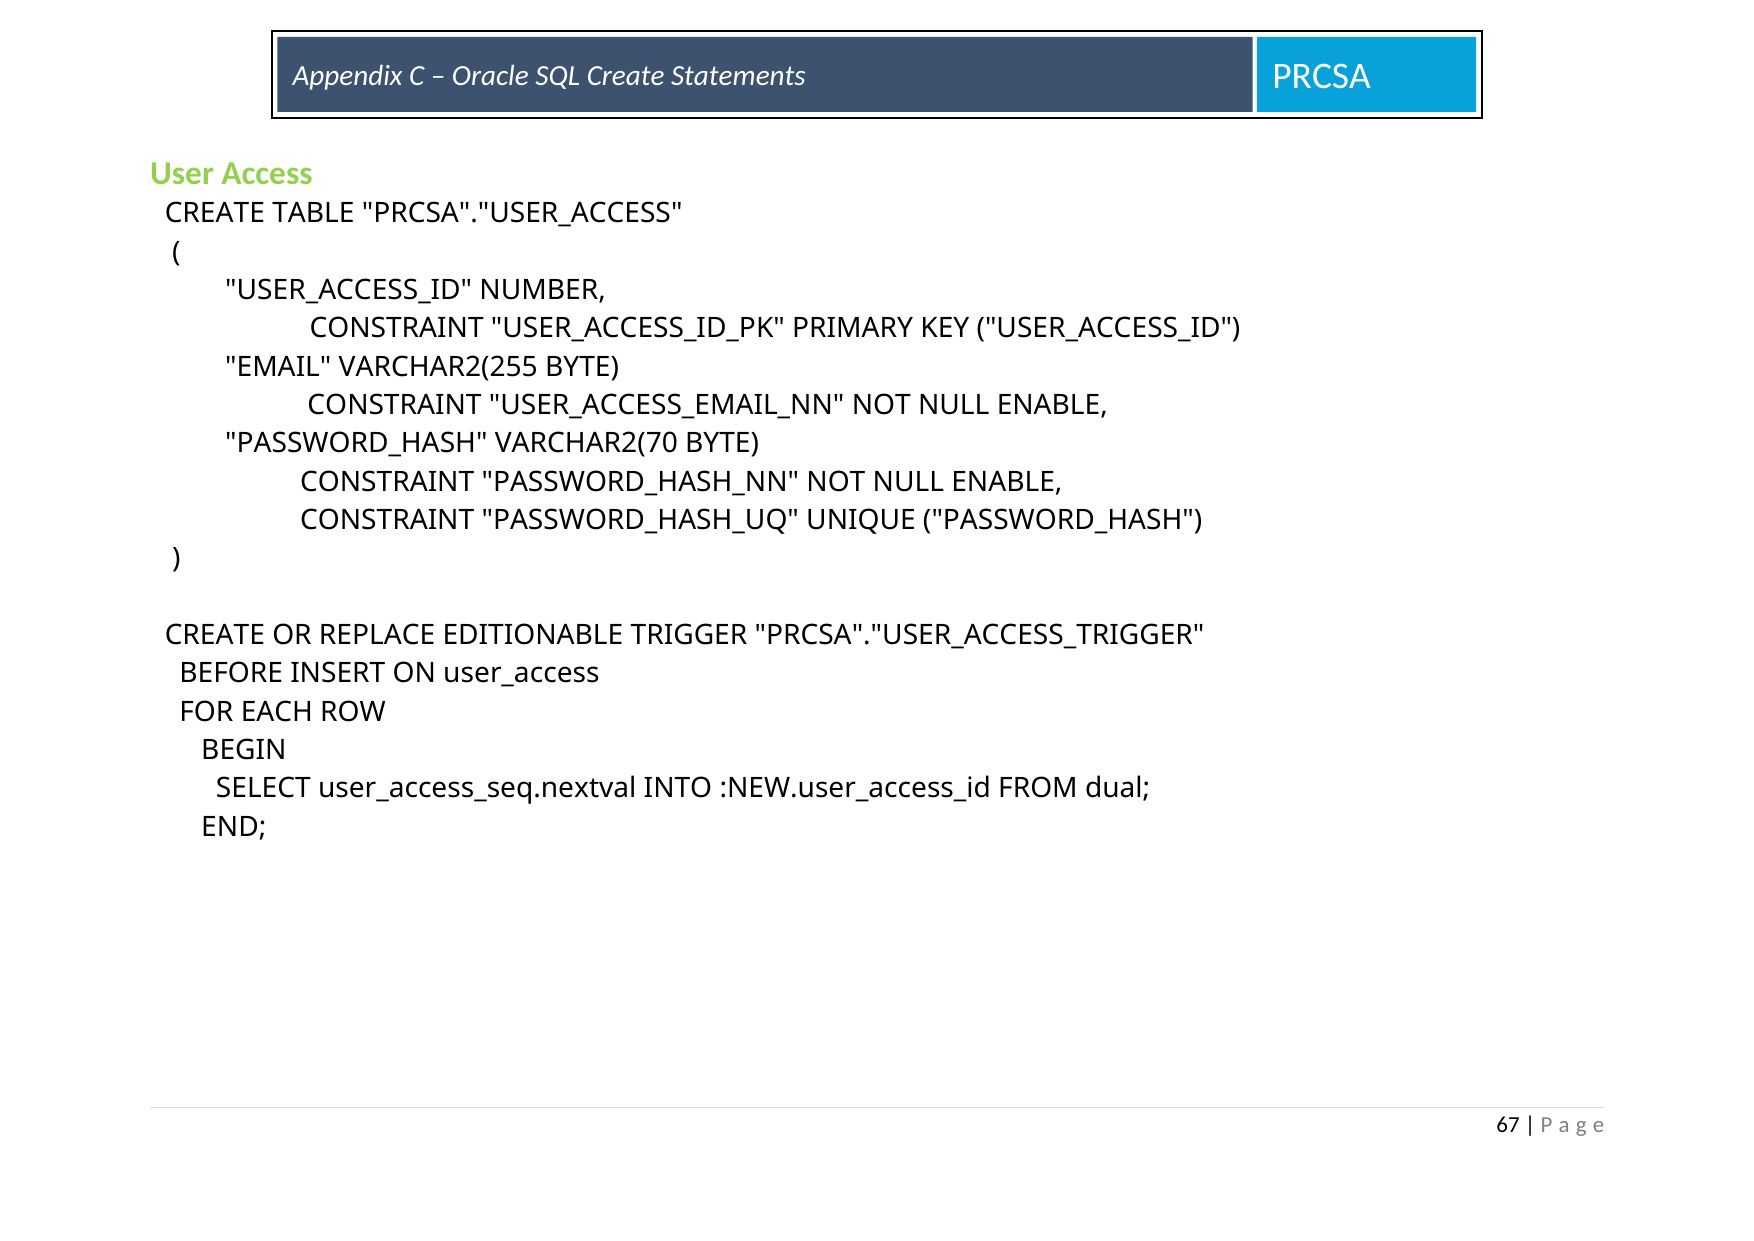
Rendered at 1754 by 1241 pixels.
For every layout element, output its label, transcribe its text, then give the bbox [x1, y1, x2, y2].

text "PASSWORD_HASH" VARCHAR2(70 BYTE) [150, 423, 1604, 461]
text END; [150, 806, 1604, 844]
text CONSTRAINT "PASSWORD_HASH_NN" NOT NULL ENABLE, [225, 461, 1604, 499]
text "USER_ACCESS_ID" NUMBER, [150, 269, 1604, 308]
text BEGIN [150, 729, 1604, 768]
text "EMAIL" VARCHAR2(255 BYTE) [225, 346, 1604, 384]
text CREATE TABLE "PRCSA"."USER_ACCESS" [150, 193, 1604, 231]
text FOR EACH ROW [150, 691, 1604, 729]
text CREATE OR REPLACE EDITIONABLE TRIGGER "PRCSA"."USER_ACCESS_TRIGGER" [150, 614, 1604, 653]
text CONSTRAINT "USER_ACCESS_ID_PK" PRIMARY KEY ("USER_ACCESS_ID") [300, 308, 1604, 346]
text CONSTRAINT "PASSWORD_HASH_UQ" UNIQUE ("PASSWORD_HASH") [300, 499, 1604, 538]
text SELECT user_access_seq.nextval INTO :NEW.user_access_id FROM dual; [150, 768, 1604, 806]
text ( [150, 231, 1604, 269]
text BEFORE INSERT ON user_access [150, 653, 1604, 691]
subtitle User Access [150, 152, 1604, 193]
text ) [150, 538, 1604, 576]
text CONSTRAINT "USER_ACCESS_EMAIL_NN" NOT NULL ENABLE, [225, 384, 1604, 423]
